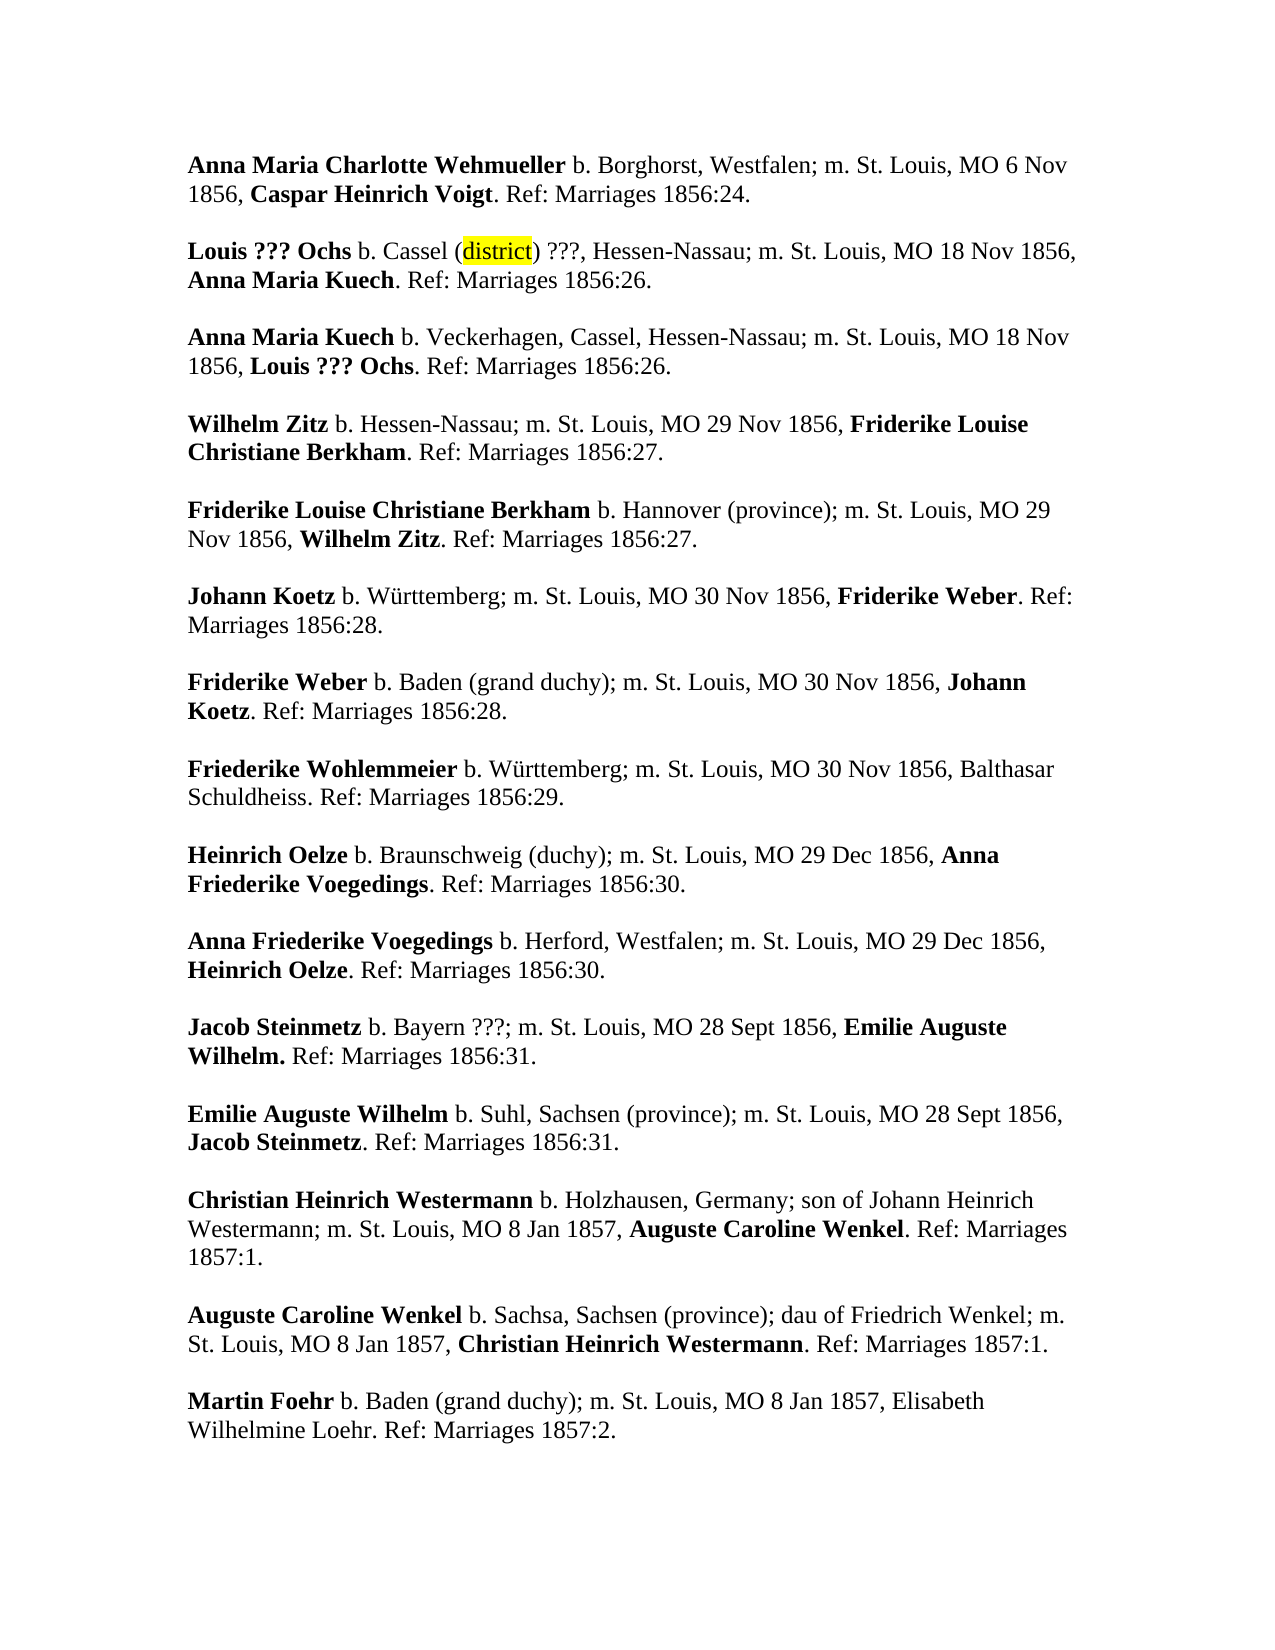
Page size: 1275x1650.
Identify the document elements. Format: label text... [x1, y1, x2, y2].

text Jacob Steinmetz b. Bayern ???; m. St. Louis, MO 28 Sept 1856, Emilie Auguste Wilhelm. Ref: Marriages 1856:31. [187, 1012, 1087, 1070]
text Friderike Weber b. Baden (grand duchy); m. St. Louis, MO 30 Nov 1856, Johann Koetz. Ref: Marriages 1856:28. [187, 667, 1087, 725]
text Friederike Wohlemmeier b. Württemberg; m. St. Louis, MO 30 Nov 1856, Balthasar Schuldheiss. Ref: Marriages 1856:29. [187, 754, 1087, 811]
text Anna Maria Kuech b. Veckerhagen, Cassel, Hessen-Nassau; m. St. Louis, MO 18 Nov 1856, Louis ??? Ochs. Ref: Marriages 1856:26. [187, 322, 1087, 380]
text Auguste Caroline Wenkel b. Sachsa, Sachsen (province); dau of Friedrich Wenkel; m. St. Louis, MO 8 Jan 1857, Christian Heinrich Westermann. Ref: Marriages 1857:1. [187, 1300, 1087, 1357]
text Heinrich Oelze b. Braunschweig (duchy); m. St. Louis, MO 29 Dec 1856, Anna Friederike Voegedings. Ref: Marriages 1856:30. [187, 840, 1087, 897]
text Friderike Louise Christiane Berkham b. Hannover (province); m. St. Louis, MO 29 Nov 1856, Wilhelm Zitz. Ref: Marriages 1856:27. [187, 495, 1087, 552]
text Anna Maria Charlotte Wehmueller b. Borghorst, Westfalen; m. St. Louis, MO 6 Nov 1856, Caspar Heinrich Voigt. Ref: Marriages 1856:24. [187, 150, 1087, 207]
text Christian Heinrich Westermann b. Holzhausen, Germany; son of Johann Heinrich Westermann; m. St. Louis, MO 8 Jan 1857, Auguste Caroline Wenkel. Ref: Marriages 1857:1. [187, 1185, 1087, 1271]
text Louis ??? Ochs b. Cassel (district) ???, Hessen-Nassau; m. St. Louis, MO 18 Nov 1856, Anna Maria Kuech. Ref: Marriages 1856:26. [187, 236, 1087, 294]
text Wilhelm Zitz b. Hessen-Nassau; m. St. Louis, MO 29 Nov 1856, Friderike Louise Christiane Berkham. Ref: Marriages 1856:27. [187, 409, 1087, 466]
text Martin Foehr b. Baden (grand duchy); m. St. Louis, MO 8 Jan 1857, Elisabeth Wilhelmine Loehr. Ref: Marriages 1857:2. [187, 1386, 1087, 1444]
text Anna Friederike Voegedings b. Herford, Westfalen; m. St. Louis, MO 29 Dec 1856, Heinrich Oelze. Ref: Marriages 1856:30. [187, 926, 1087, 984]
text Johann Koetz b. Württemberg; m. St. Louis, MO 30 Nov 1856, Friderike Weber. Ref: Marriages 1856:28. [187, 581, 1087, 639]
text Emilie Auguste Wilhelm b. Suhl, Sachsen (province); m. St. Louis, MO 28 Sept 1856, Jacob Steinmetz. Ref: Marriages 1856:31. [187, 1099, 1087, 1156]
